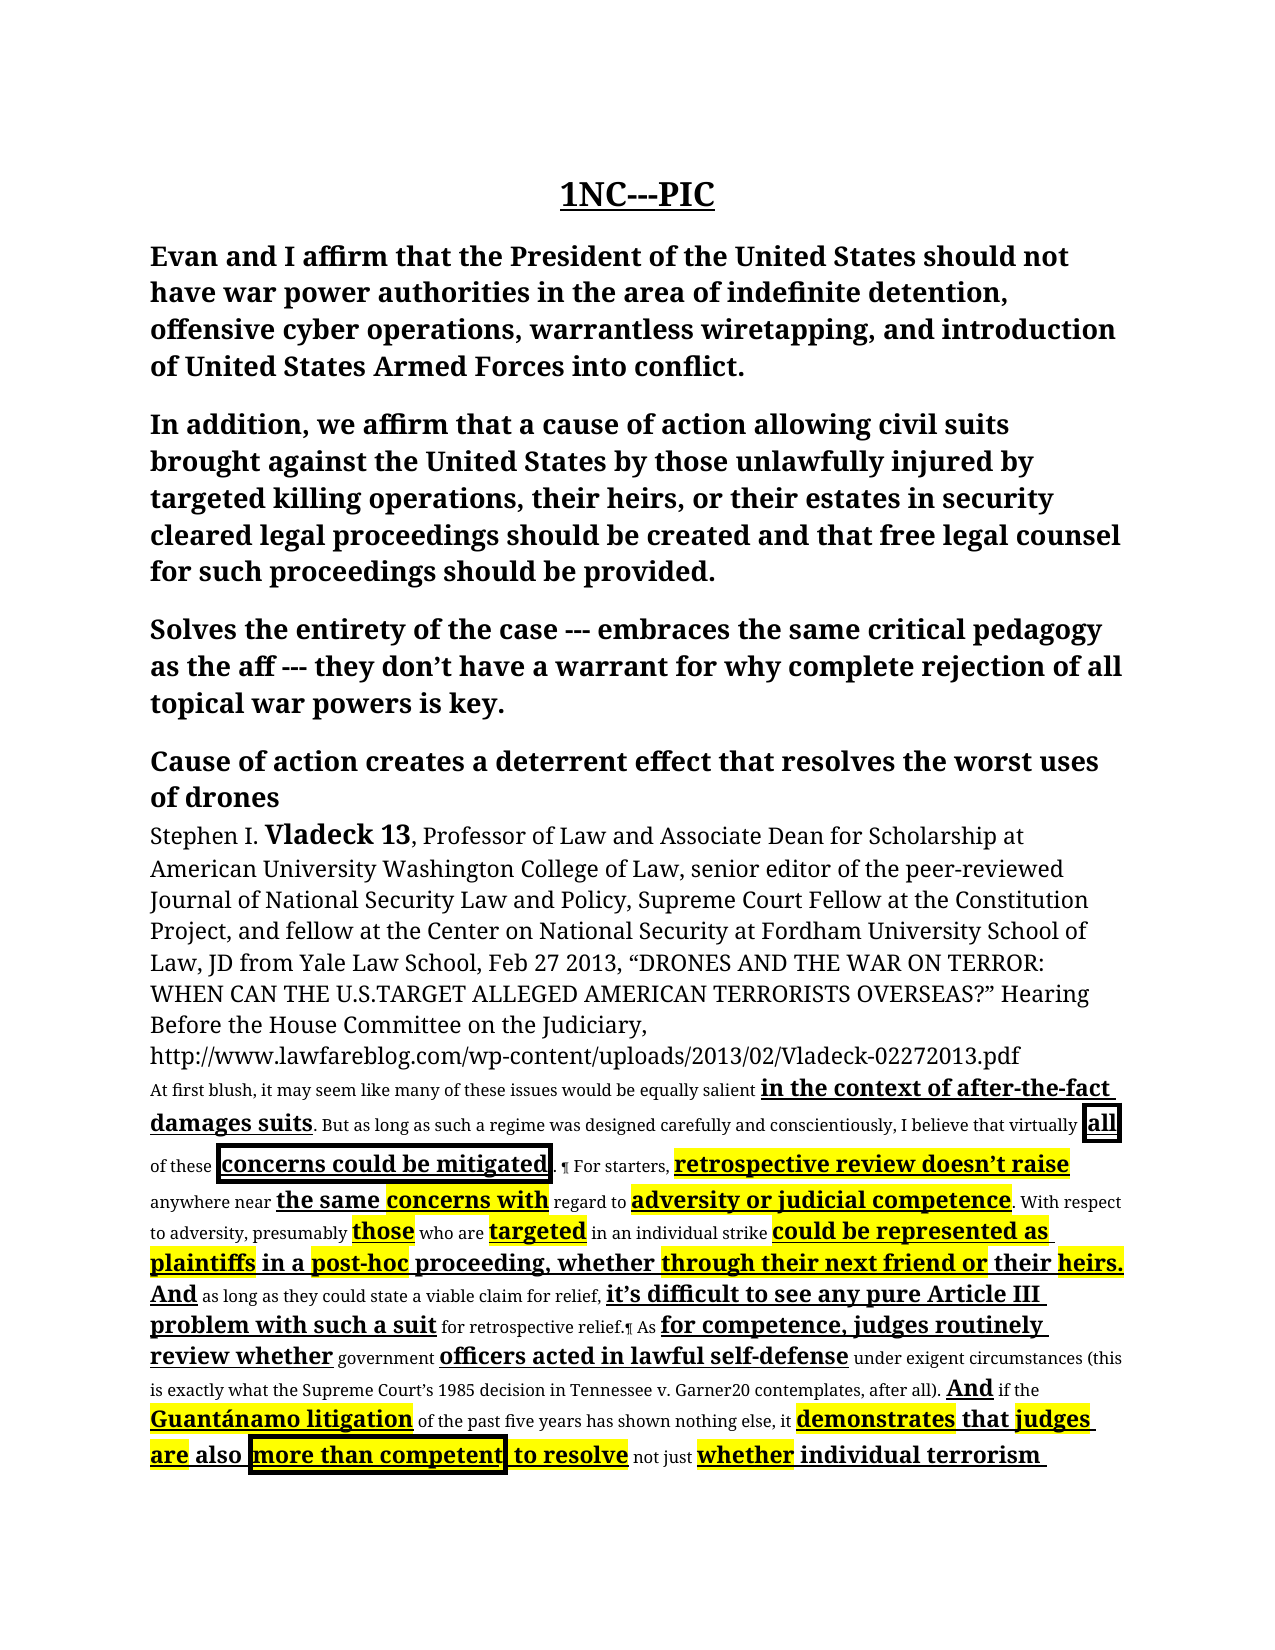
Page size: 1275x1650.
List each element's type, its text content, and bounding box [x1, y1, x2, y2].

subtitle Solves the entirety of the case --- embraces the same critical pedagogy as the aff --- they don’t have a warrant for why complete rejection of all topical war powers is key. [150, 611, 1125, 721]
subtitle Evan and I affirm that the President of the United States should not have war power authorities in the area of indefinite detention, offensive cyber operations, warrantless wiretapping, and introduction of United States Armed Forces into conflict. [150, 237, 1125, 384]
subtitle Cause of action creates a deterrent effect that resolves the worst uses of drones [150, 742, 1125, 816]
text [150, 1071, 1125, 1474]
subtitle In addition, we affirm that a cause of action allowing civil suits brought against the United States by those unlawfully injured by targeted killing operations, their heirs, or their estates in security cleared legal proceedings should be created and that free legal counsel for such proceedings should be provided. [150, 405, 1125, 590]
subtitle 1NC---PIC [150, 171, 1125, 216]
text Stephen I. Vladeck 13, Professor of Law and Associate Dean for Scholarship at American University Washington College of Law, senior editor of the peer-reviewed Journal of National Security Law and Policy, Supreme Court Fellow at the Constitution Project, and fellow at the Center on National Security at Fordham University School of Law, JD from Yale Law School, Feb 27 2013, “DRONES AND THE WAR ON TERROR: WHEN CAN THE U.S.TARGET ALLEGED AMERICAN TERRORISTS OVERSEAS?” Hearing Before the House Committee on the Judiciary, http://www.lawfareblog.com/wp-content/uploads/2013/02/Vladeck-02272013.pdf [150, 816, 1125, 1071]
